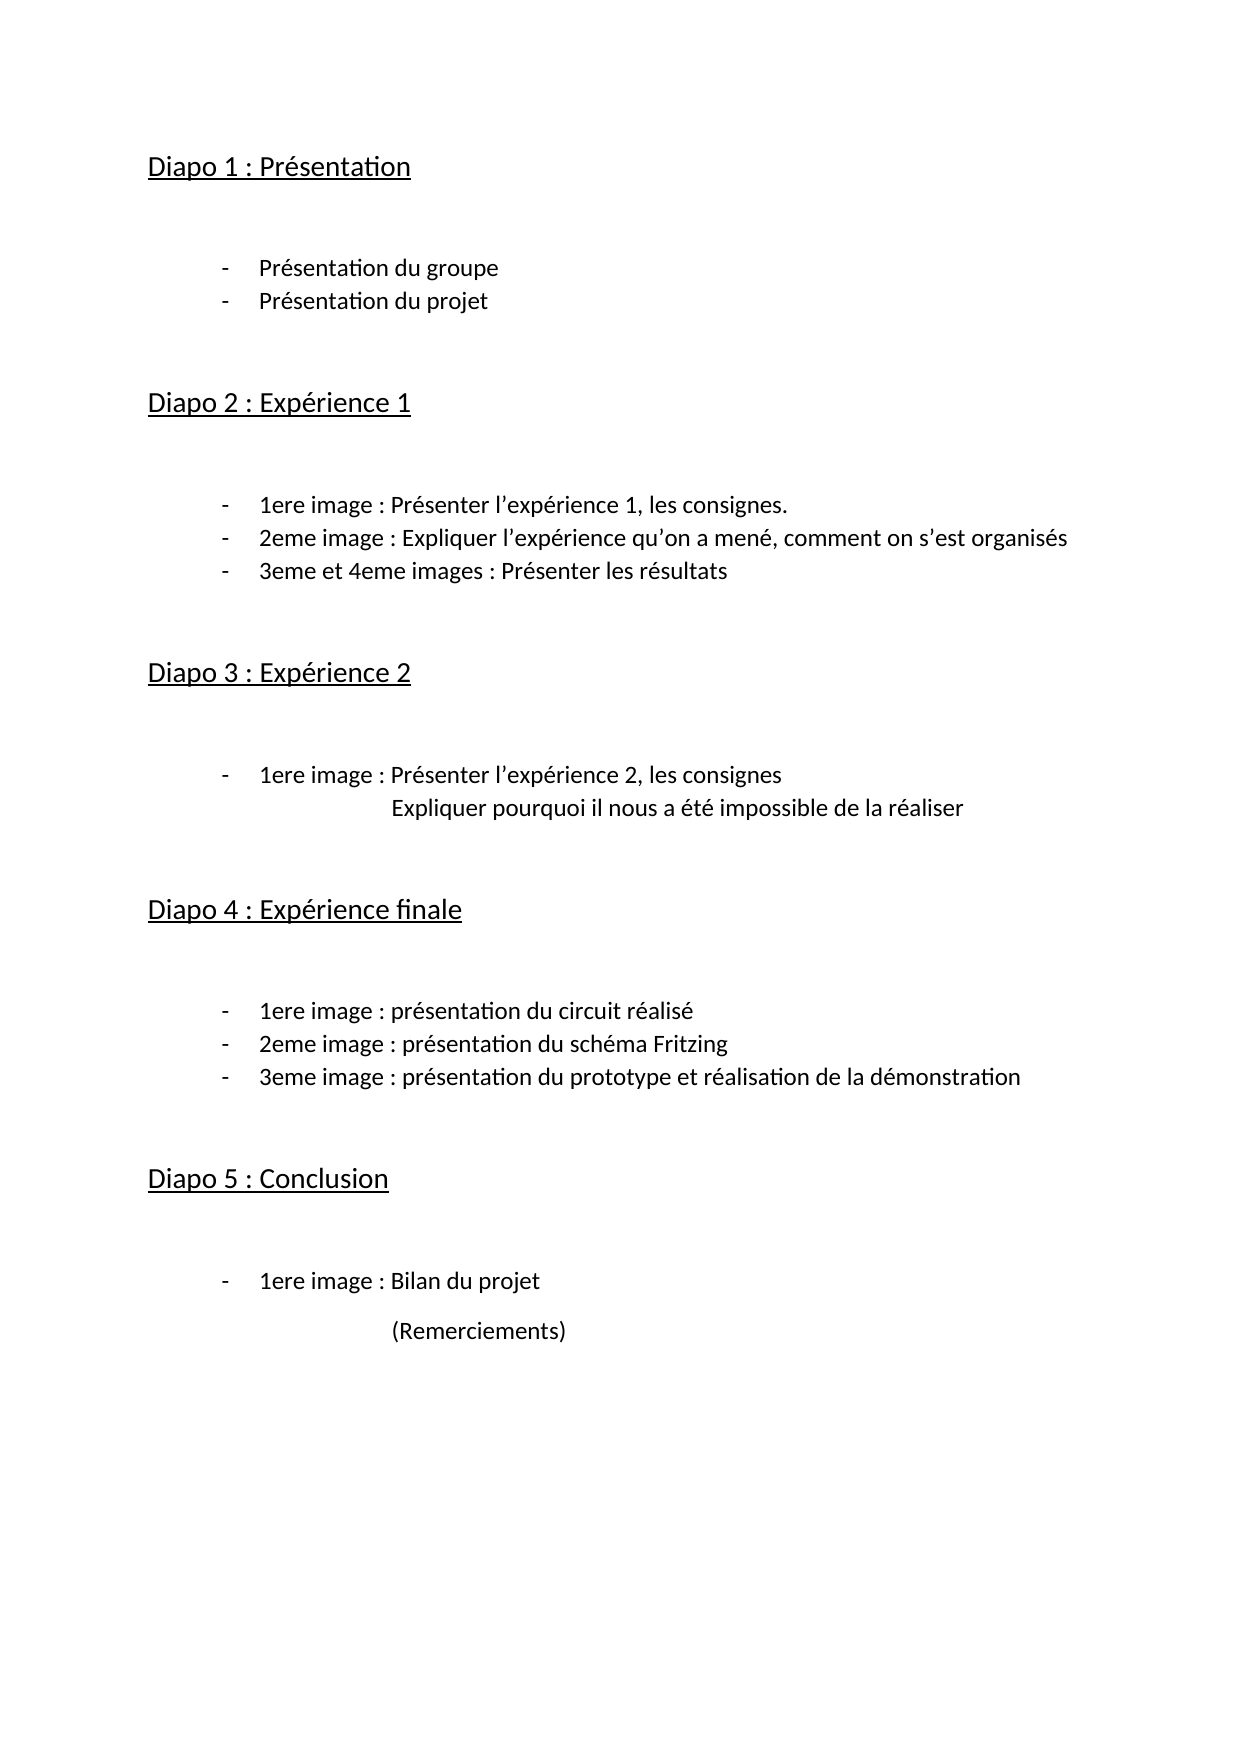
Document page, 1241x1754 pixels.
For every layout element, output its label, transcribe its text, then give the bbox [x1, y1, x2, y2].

text Diapo 2 : Expérience 1 [148, 384, 1093, 420]
text Diapo 3 : Expérience 2 [148, 654, 1093, 690]
list 2eme image : Expliquer l’expérience qu’on a mené, comment on s’est organisés [221, 522, 1093, 552]
list Expliquer pourquoi il nous a été impossible de la réaliser [369, 792, 1093, 822]
list 3eme et 4eme images : Présenter les résultats [221, 555, 1093, 585]
list Présentation du groupe [221, 252, 1093, 283]
text Diapo 1 : Présentation [148, 148, 1093, 183]
list 1ere image : Présenter l’expérience 1, les consignes. [221, 489, 1093, 519]
text Diapo 5 : Conclusion [148, 1161, 1093, 1196]
list 1ere image : présentation du circuit réalisé [221, 996, 1093, 1026]
list 3eme image : présentation du prototype et réalisation de la démonstration [221, 1061, 1093, 1092]
text Diapo 4 : Expérience finale [148, 891, 1093, 926]
list 1ere image : Présenter l’expérience 2, les consignes [221, 759, 1093, 789]
list 2eme image : présentation du schéma Fritzing [221, 1028, 1093, 1059]
text (Remerciements) [369, 1315, 1093, 1345]
list Présentation du projet [221, 285, 1093, 316]
list 1ere image : Bilan du projet [221, 1265, 1093, 1296]
